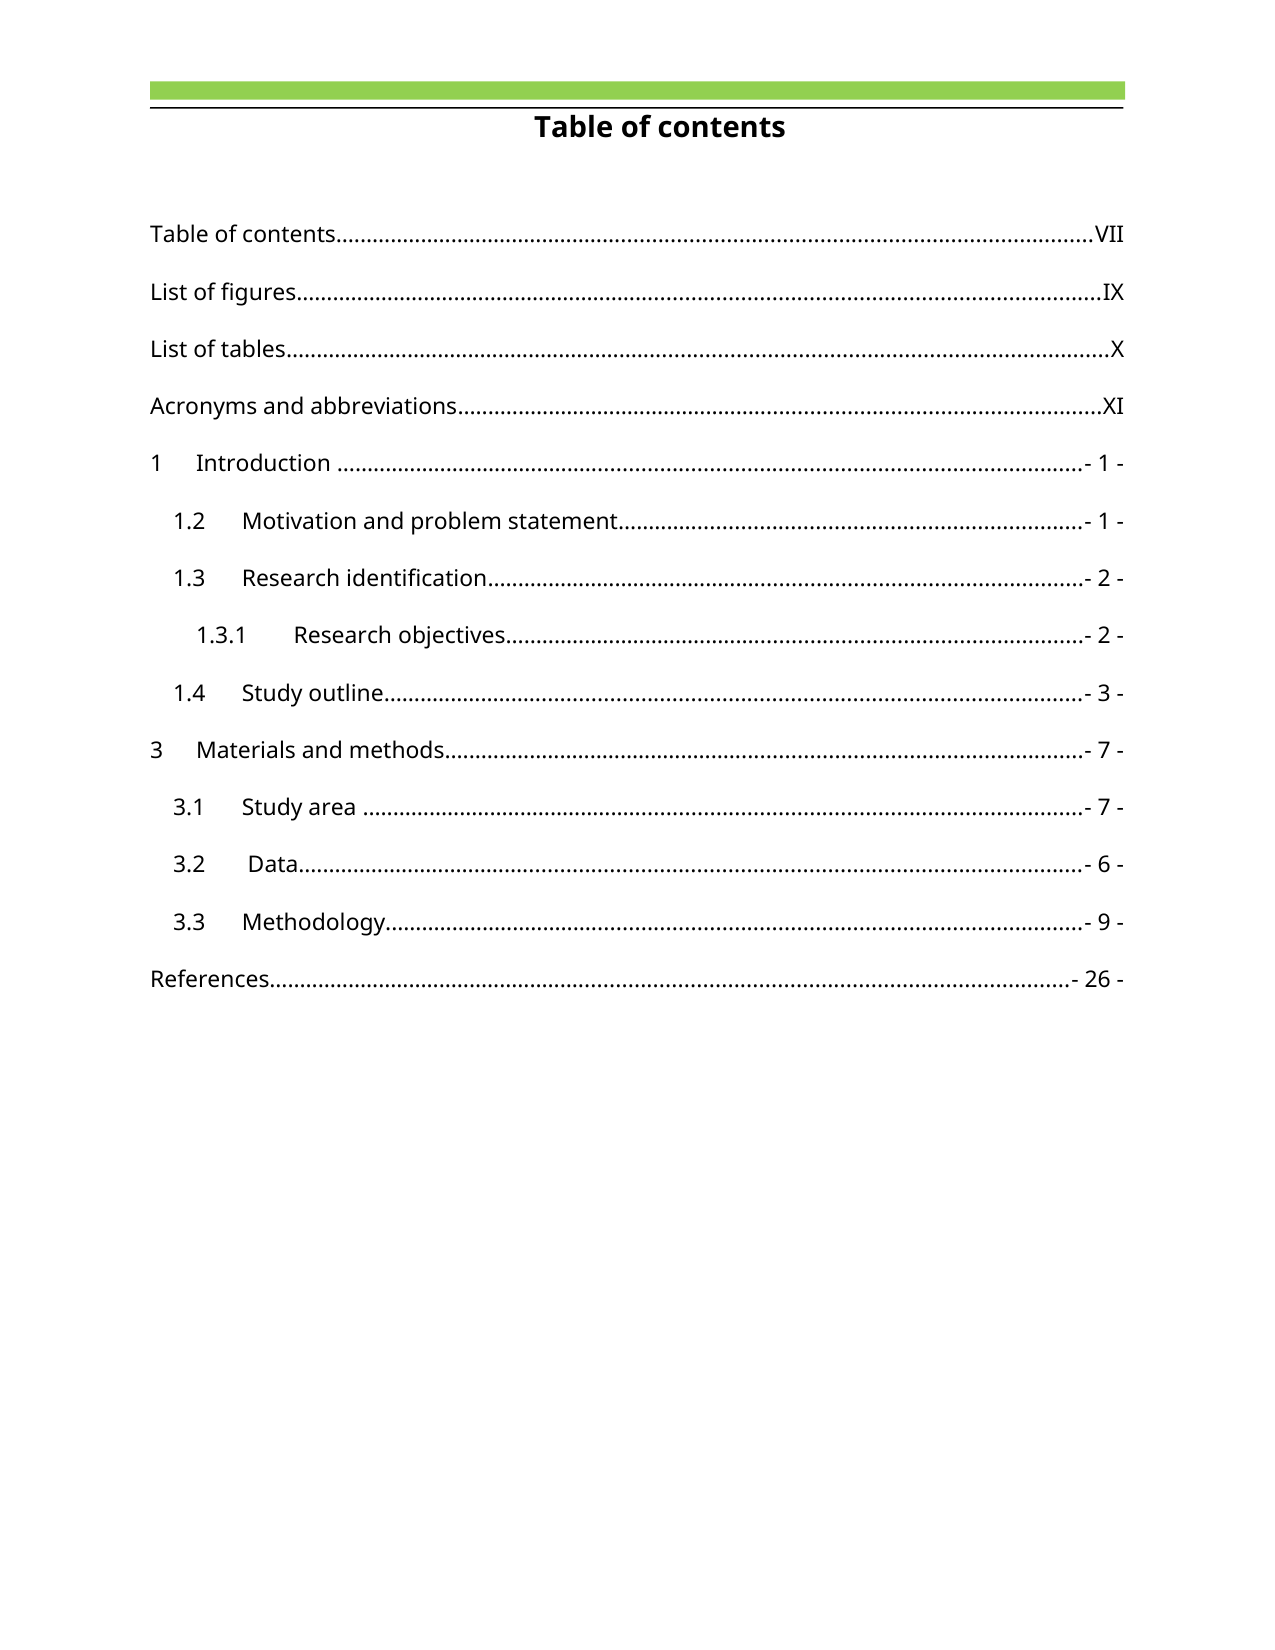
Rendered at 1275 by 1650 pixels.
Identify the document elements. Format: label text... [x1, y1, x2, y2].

text 3.2 Data - 6 - [173, 848, 1125, 879]
text 1.3 Research identification - 2 - [173, 562, 1125, 593]
text List of tables X [150, 333, 1125, 364]
text 3.3 Methodology - 9 - [173, 906, 1125, 937]
text 1.4 Study outline - 3 - [173, 676, 1125, 708]
text Table of contents VII [150, 218, 1125, 249]
text 3 Materials and methods - 7 - [150, 734, 1125, 765]
text 1.3.1 Research objectives - 2 - [196, 619, 1125, 650]
text 1.2 Motivation and problem statement - 1 - [173, 504, 1125, 536]
text 3.1 Study area - 7 - [173, 791, 1125, 822]
text Acronyms and abbreviations XI [150, 390, 1125, 421]
text 1 Introduction - 1 - [150, 447, 1125, 478]
text References - 26 - [150, 963, 1125, 994]
text List of figures IX [150, 275, 1125, 307]
